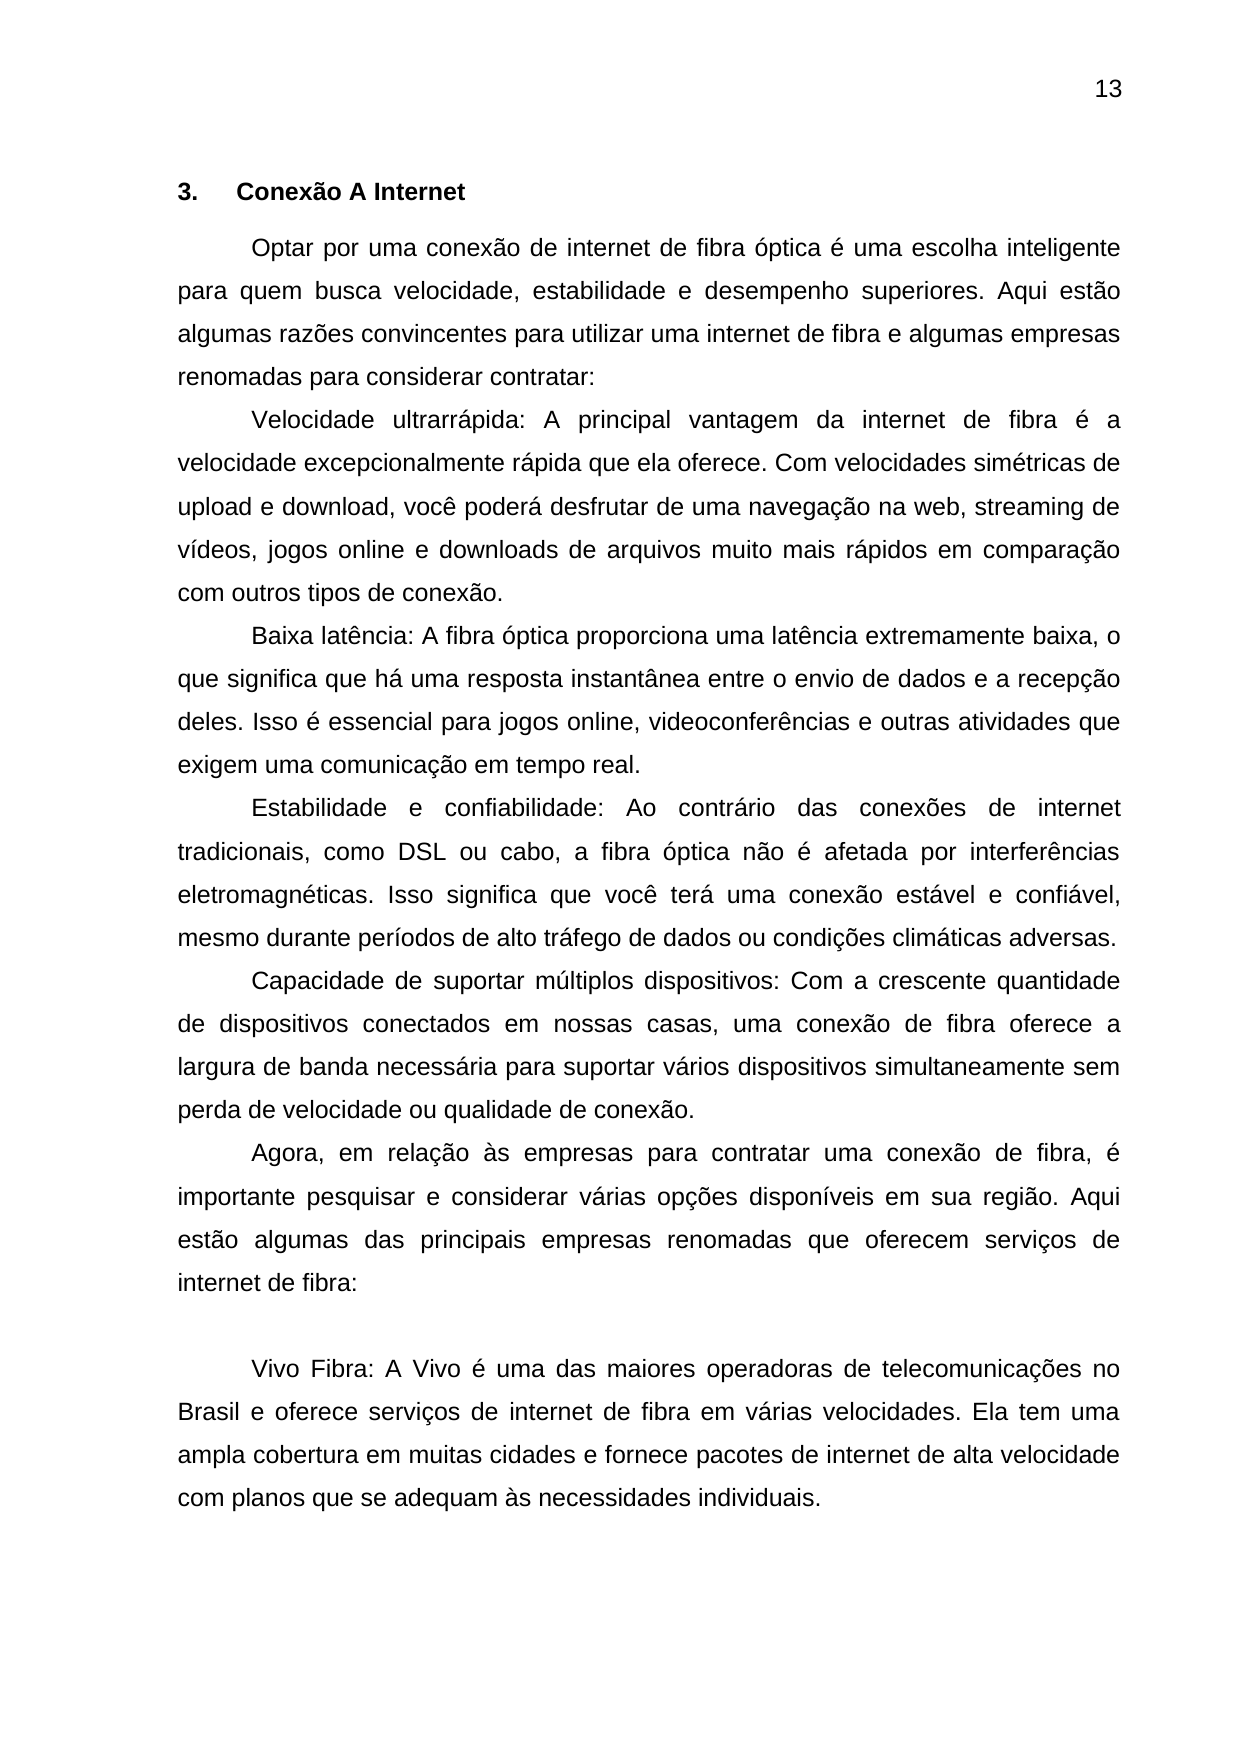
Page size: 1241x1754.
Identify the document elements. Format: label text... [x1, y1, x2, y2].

text Agora, em relação às empresas para contratar uma conexão de fibra, é importante pesquisar e considerar várias opções disponíveis em sua região. Aqui estão algumas das principais empresas renomadas que oferecem serviços de internet de fibra: [177, 1138, 1122, 1297]
text Vivo Fibra: A Vivo é uma das maiores operadoras de telecomunicações no Brasil e oferece serviços de internet de fibra em várias velocidades. Ela tem uma ampla cobertura em muitas cidades e fornece pacotes de internet de alta velocidade com planos que se adequam às necessidades individuais. [177, 1354, 1122, 1512]
subtitle Conexão A Internet [177, 177, 1122, 206]
text Capacidade de suportar múltiplos dispositivos: Com a crescente quantidade de dispositivos conectados em nossas casas, uma conexão de fibra oferece a largura de banda necessária para suportar vários dispositivos simultaneamente sem perda de velocidade ou qualidade de conexão. [177, 966, 1122, 1124]
text Velocidade ultrarrápida: A principal vantagem da internet de fibra é a velocidade excepcionalmente rápida que ela oferece. Com velocidades simétricas de upload e download, você poderá desfrutar de uma navegação na web, streaming de vídeos, jogos online e downloads de arquivos muito mais rápidos em comparação com outros tipos de conexão. [177, 405, 1122, 607]
text Optar por uma conexão de internet de fibra óptica é uma escolha inteligente para quem busca velocidade, estabilidade e desempenho superiores. Aqui estão algumas razões convincentes para utilizar uma internet de fibra e algumas empresas renomadas para considerar contratar: [177, 233, 1122, 391]
text Baixa latência: A fibra óptica proporciona uma latência extremamente baixa, o que significa que há uma resposta instantânea entre o envio de dados e a recepção deles. Isso é essencial para jogos online, videoconferências e outras atividades que exigem uma comunicação em tempo real. [177, 621, 1122, 779]
text Estabilidade e confiabilidade: Ao contrário das conexões de internet tradicionais, como DSL ou cabo, a fibra óptica não é afetada por interferências eletromagnéticas. Isso significa que você terá uma conexão estável e confiável, mesmo durante períodos de alto tráfego de dados ou condições climáticas adversas. [177, 793, 1122, 952]
